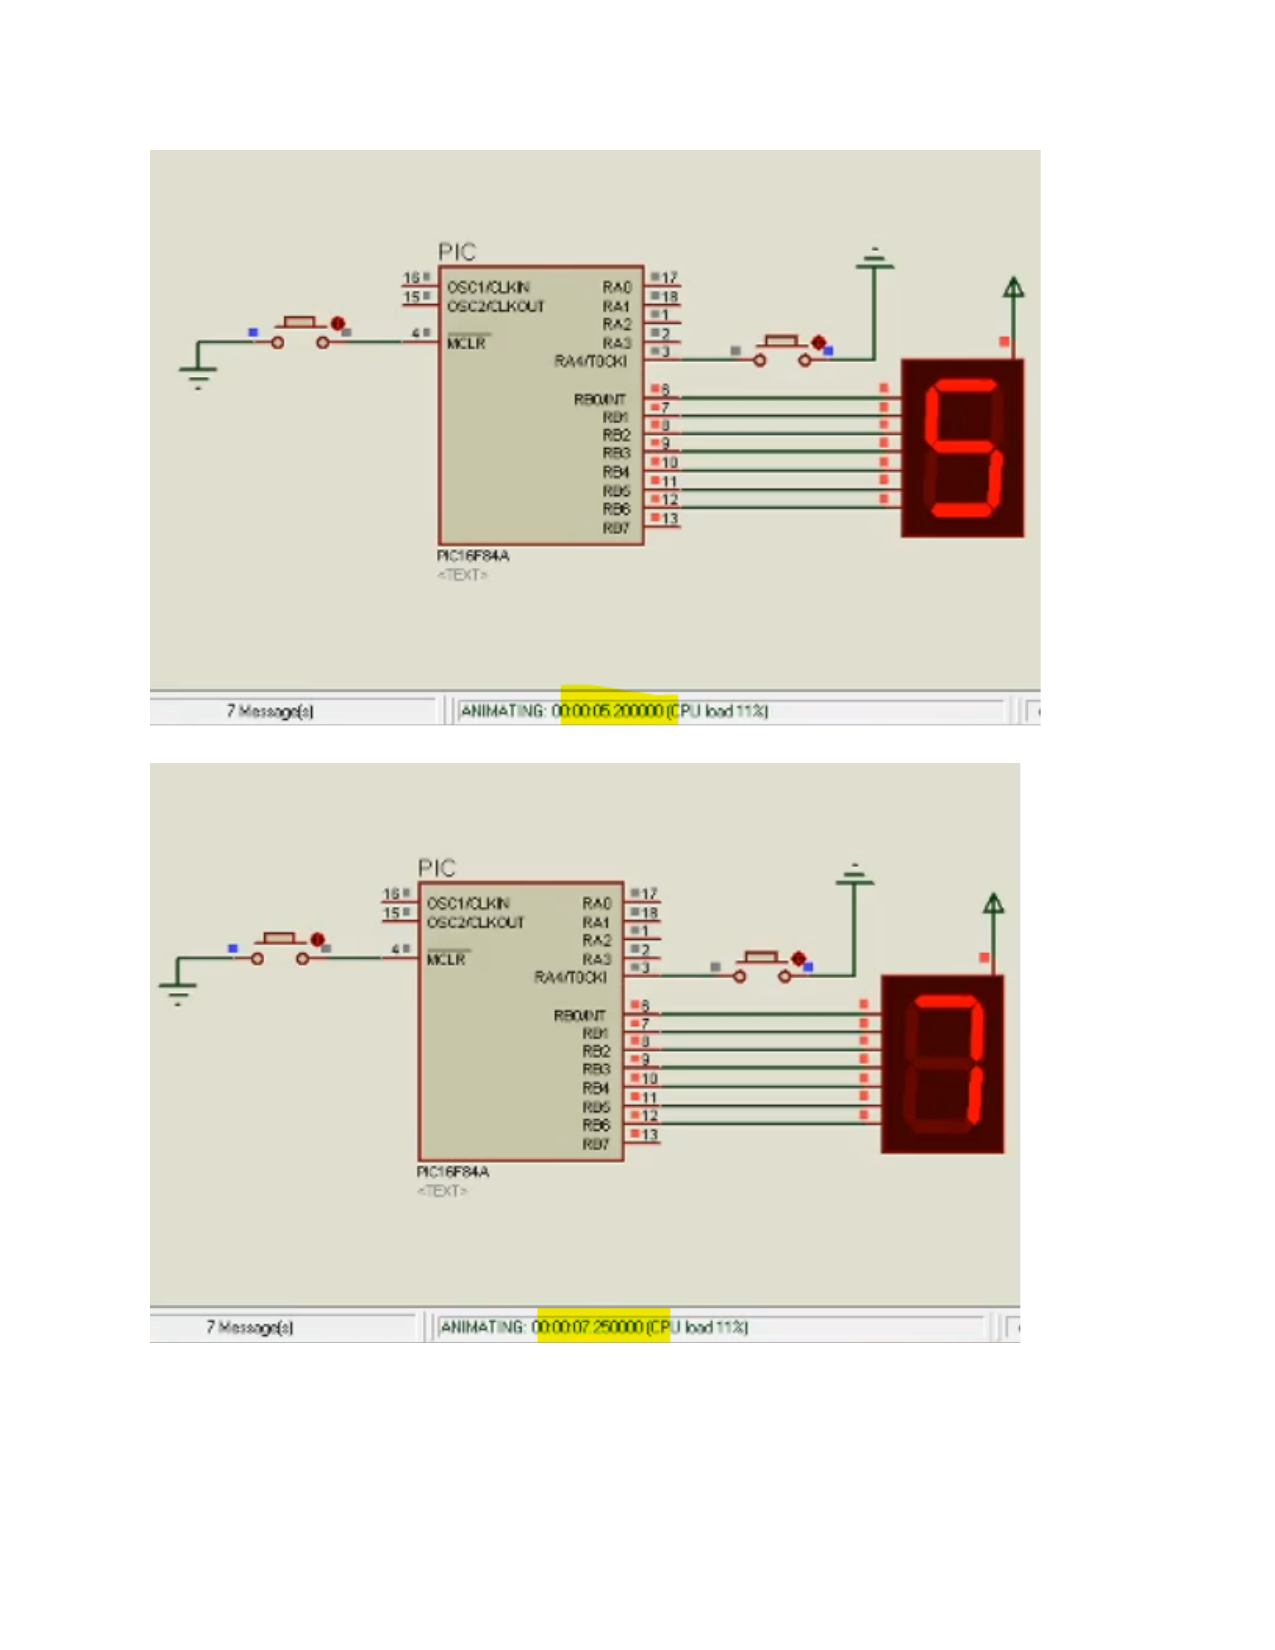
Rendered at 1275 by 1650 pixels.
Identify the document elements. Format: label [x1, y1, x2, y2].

picture [150, 763, 1021, 1357]
picture [150, 150, 1041, 744]
